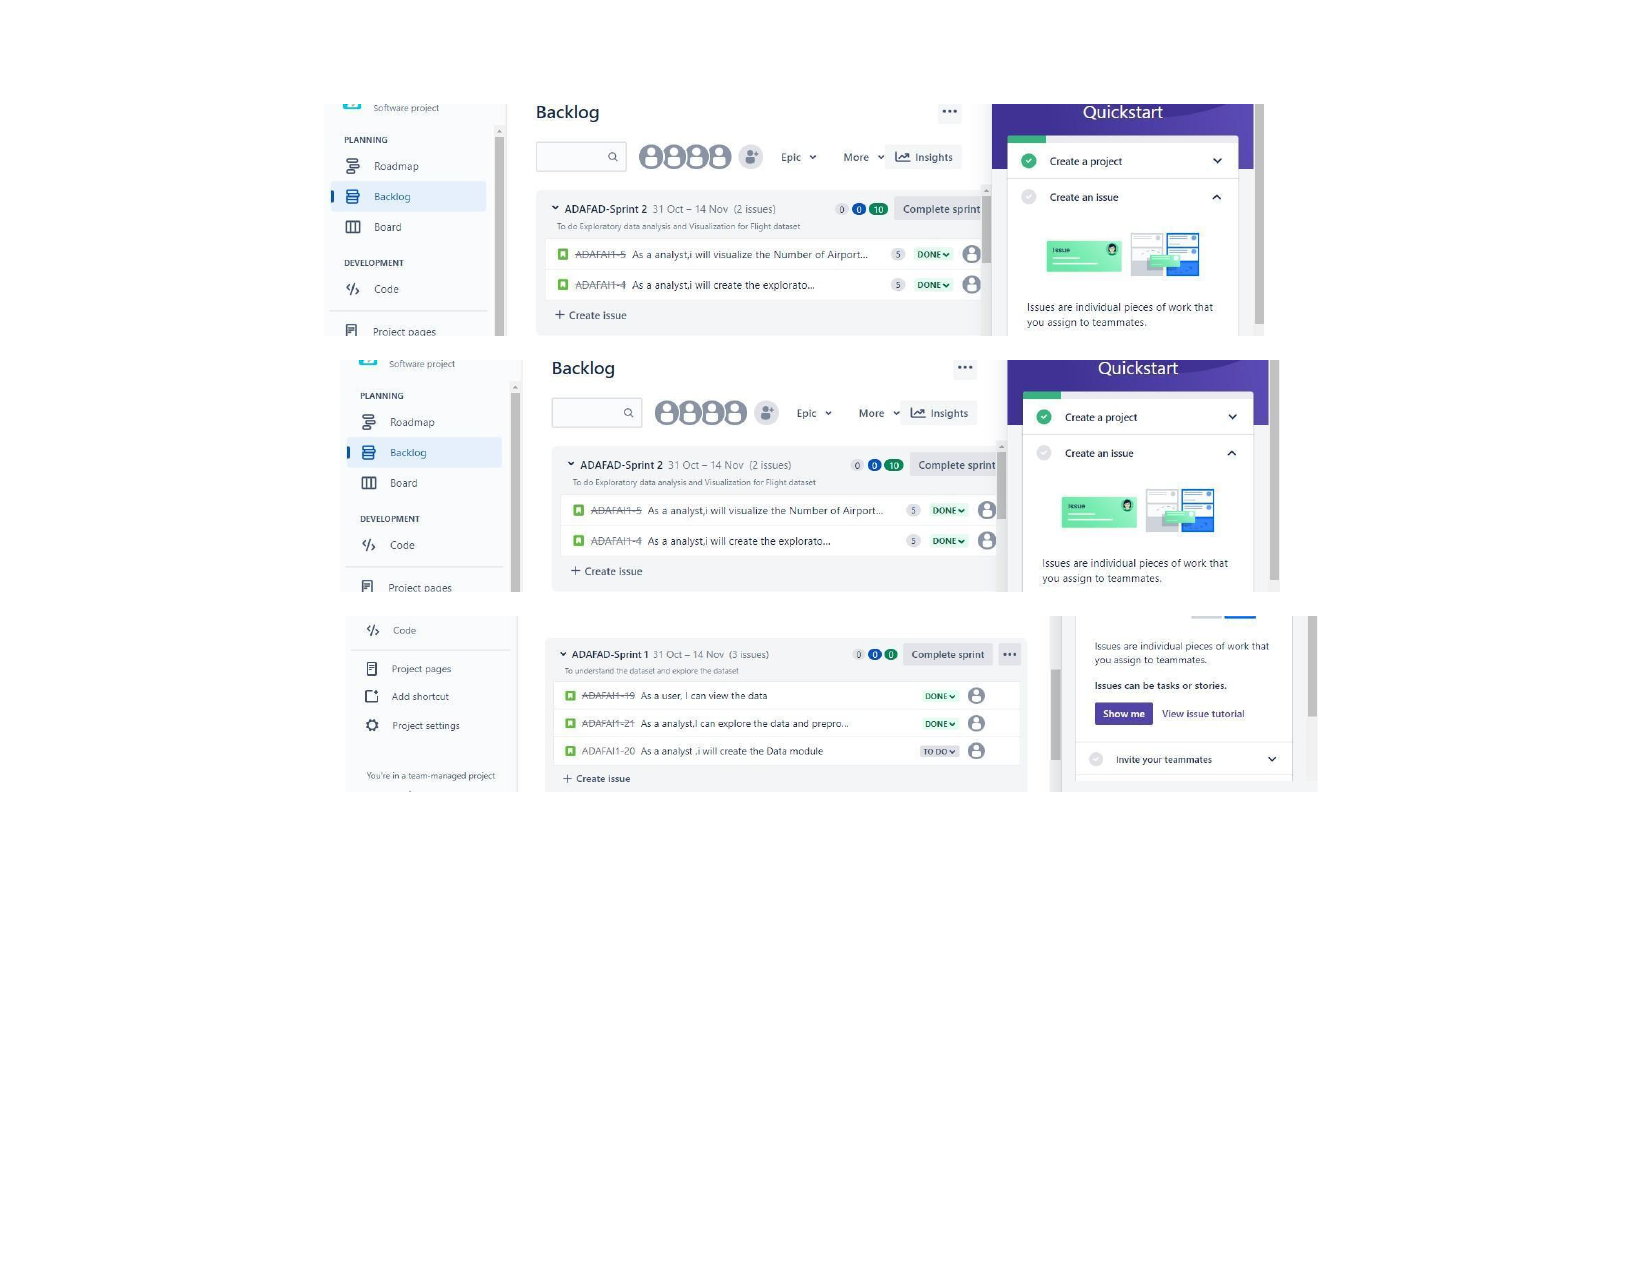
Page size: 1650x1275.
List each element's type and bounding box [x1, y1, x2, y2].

picture [345, 616, 1318, 792]
picture [323, 104, 1265, 336]
picture [339, 360, 1280, 592]
